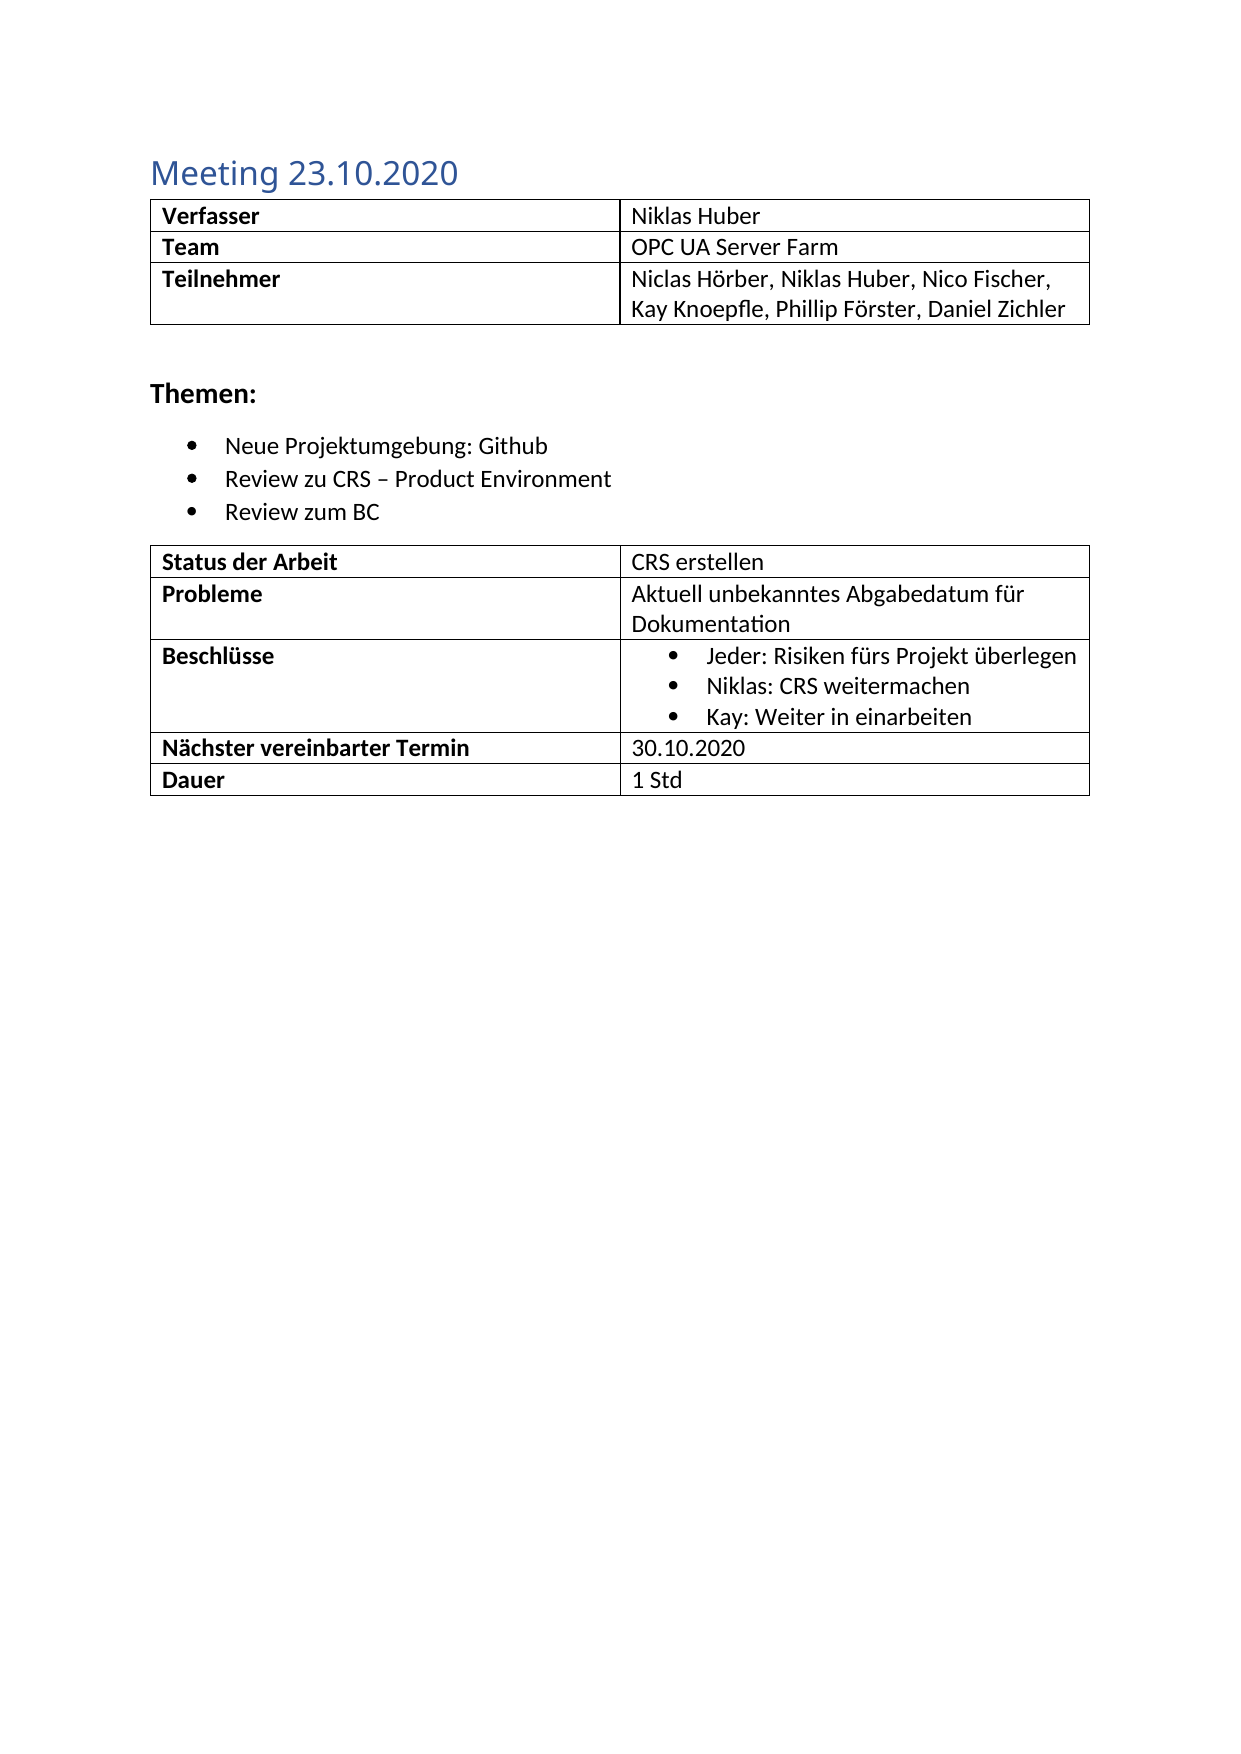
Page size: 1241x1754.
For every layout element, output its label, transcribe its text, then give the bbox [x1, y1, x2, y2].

list Neue Projektumgebung: Github [187, 430, 1090, 460]
table_cell Beschlüsse [151, 640, 620, 732]
table_header Status der Arbeit [151, 546, 620, 577]
subtitle Meeting 23.10.2020 [150, 150, 1090, 195]
table_cell 30.10.2020 [621, 733, 1089, 763]
table_cell Probleme [151, 578, 620, 639]
table_cell OPC UA Server Farm [621, 232, 1089, 262]
table_cell 1 Std [621, 764, 1089, 795]
text Themen: [150, 375, 1090, 410]
table_cell Niclas Hörber, Niklas Huber, Nico Fischer, Kay Knoepfle, Phillip Förster, Daniel Zichler [621, 263, 1089, 324]
table_cell Aktuell unbekanntes Abgabedatum für Dokumentation [621, 578, 1089, 639]
table_cell Jeder: Risiken fürs Projekt überlegen Niklas: CRS weitermachen Kay: Weiter in einarbeiten [621, 640, 1089, 732]
table_cell Team [151, 232, 619, 262]
table_header Verfasser [151, 200, 619, 231]
list Review zum BC [187, 496, 1090, 526]
list Review zu CRS – Product Environment [187, 463, 1090, 493]
table_cell Nächster vereinbarter Termin [151, 733, 620, 763]
table_header CRS erstellen [621, 546, 1089, 577]
table_cell Teilnehmer [151, 263, 619, 324]
table_cell Dauer [151, 764, 620, 795]
table_header Niklas Huber [621, 200, 1089, 231]
